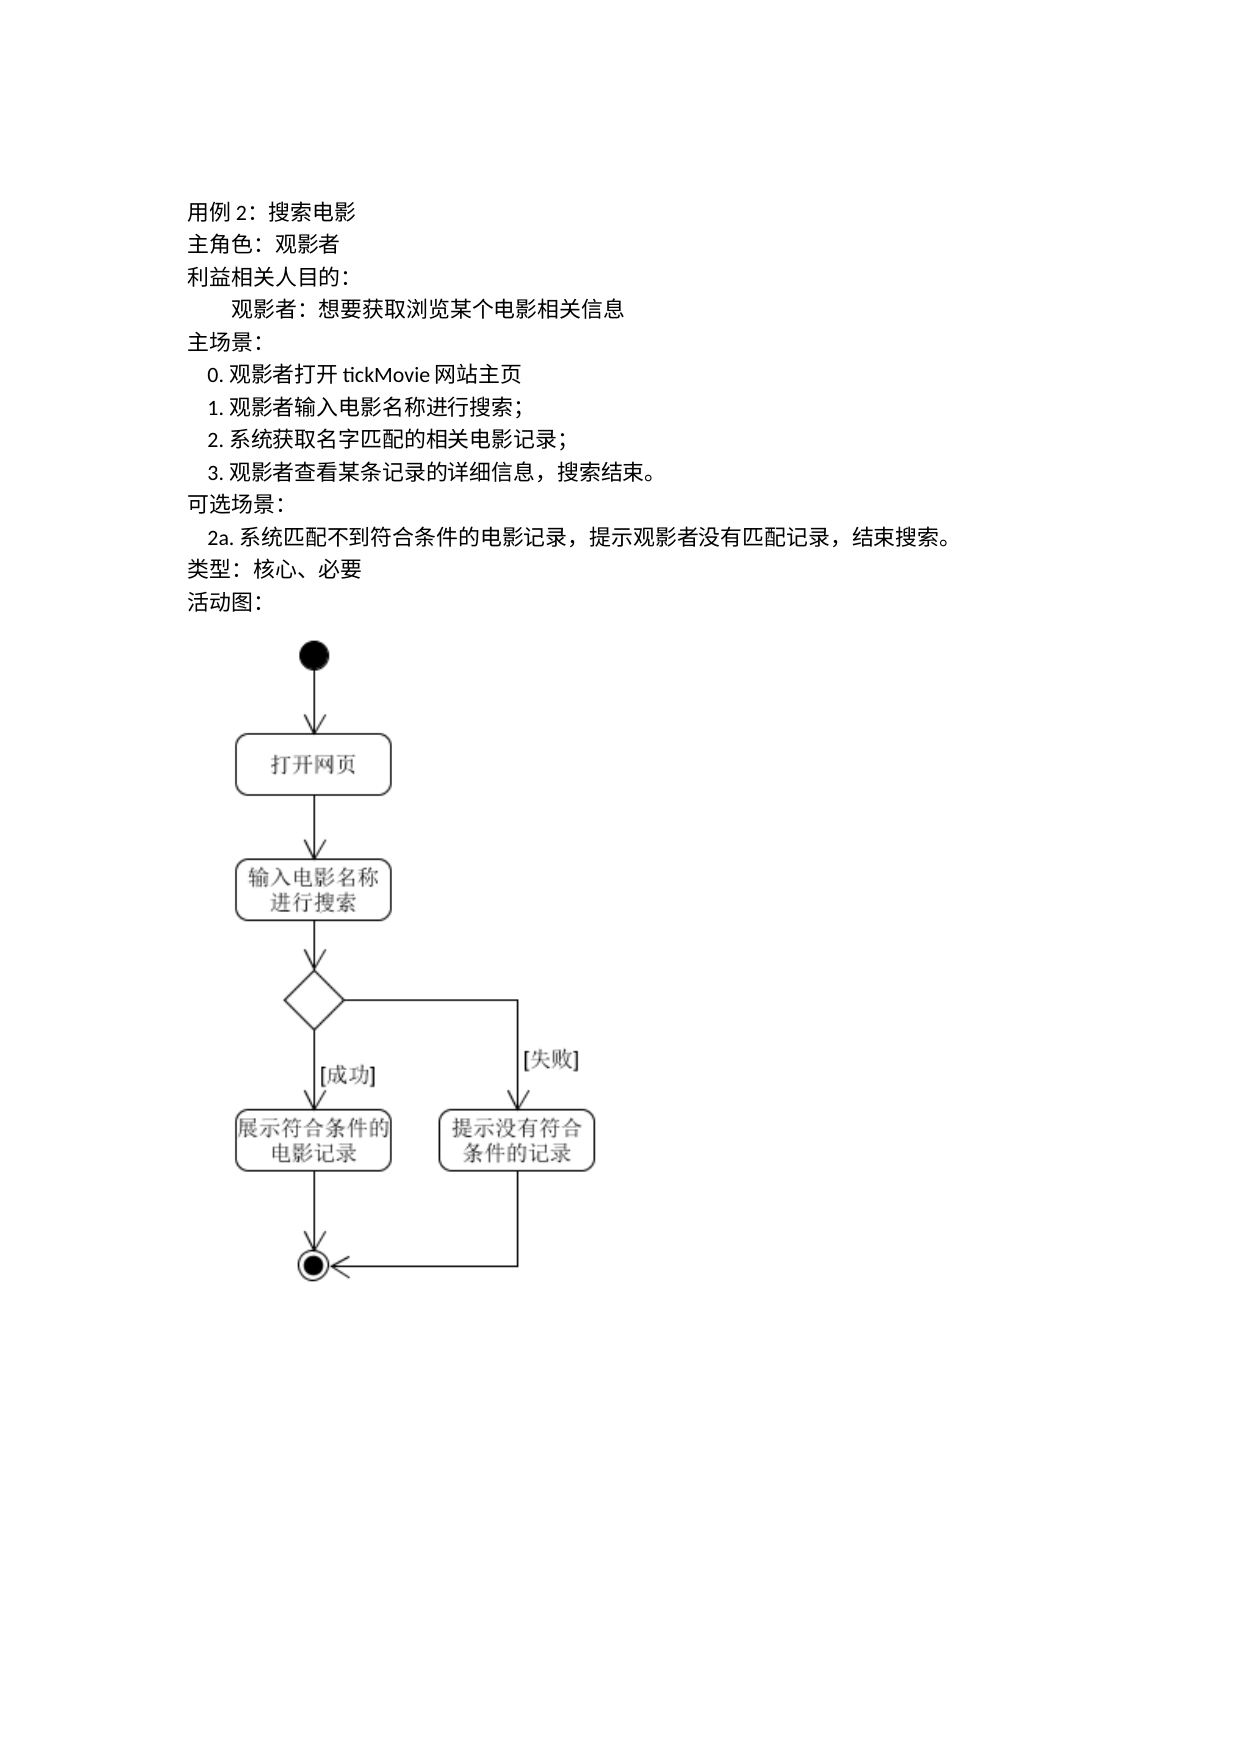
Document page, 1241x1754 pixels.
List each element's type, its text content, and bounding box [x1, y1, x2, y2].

text 利益相关人目的： [187, 259, 1053, 292]
text 用例2：搜索电影 主角色：观影者 [187, 194, 1053, 259]
picture [187, 617, 611, 1294]
